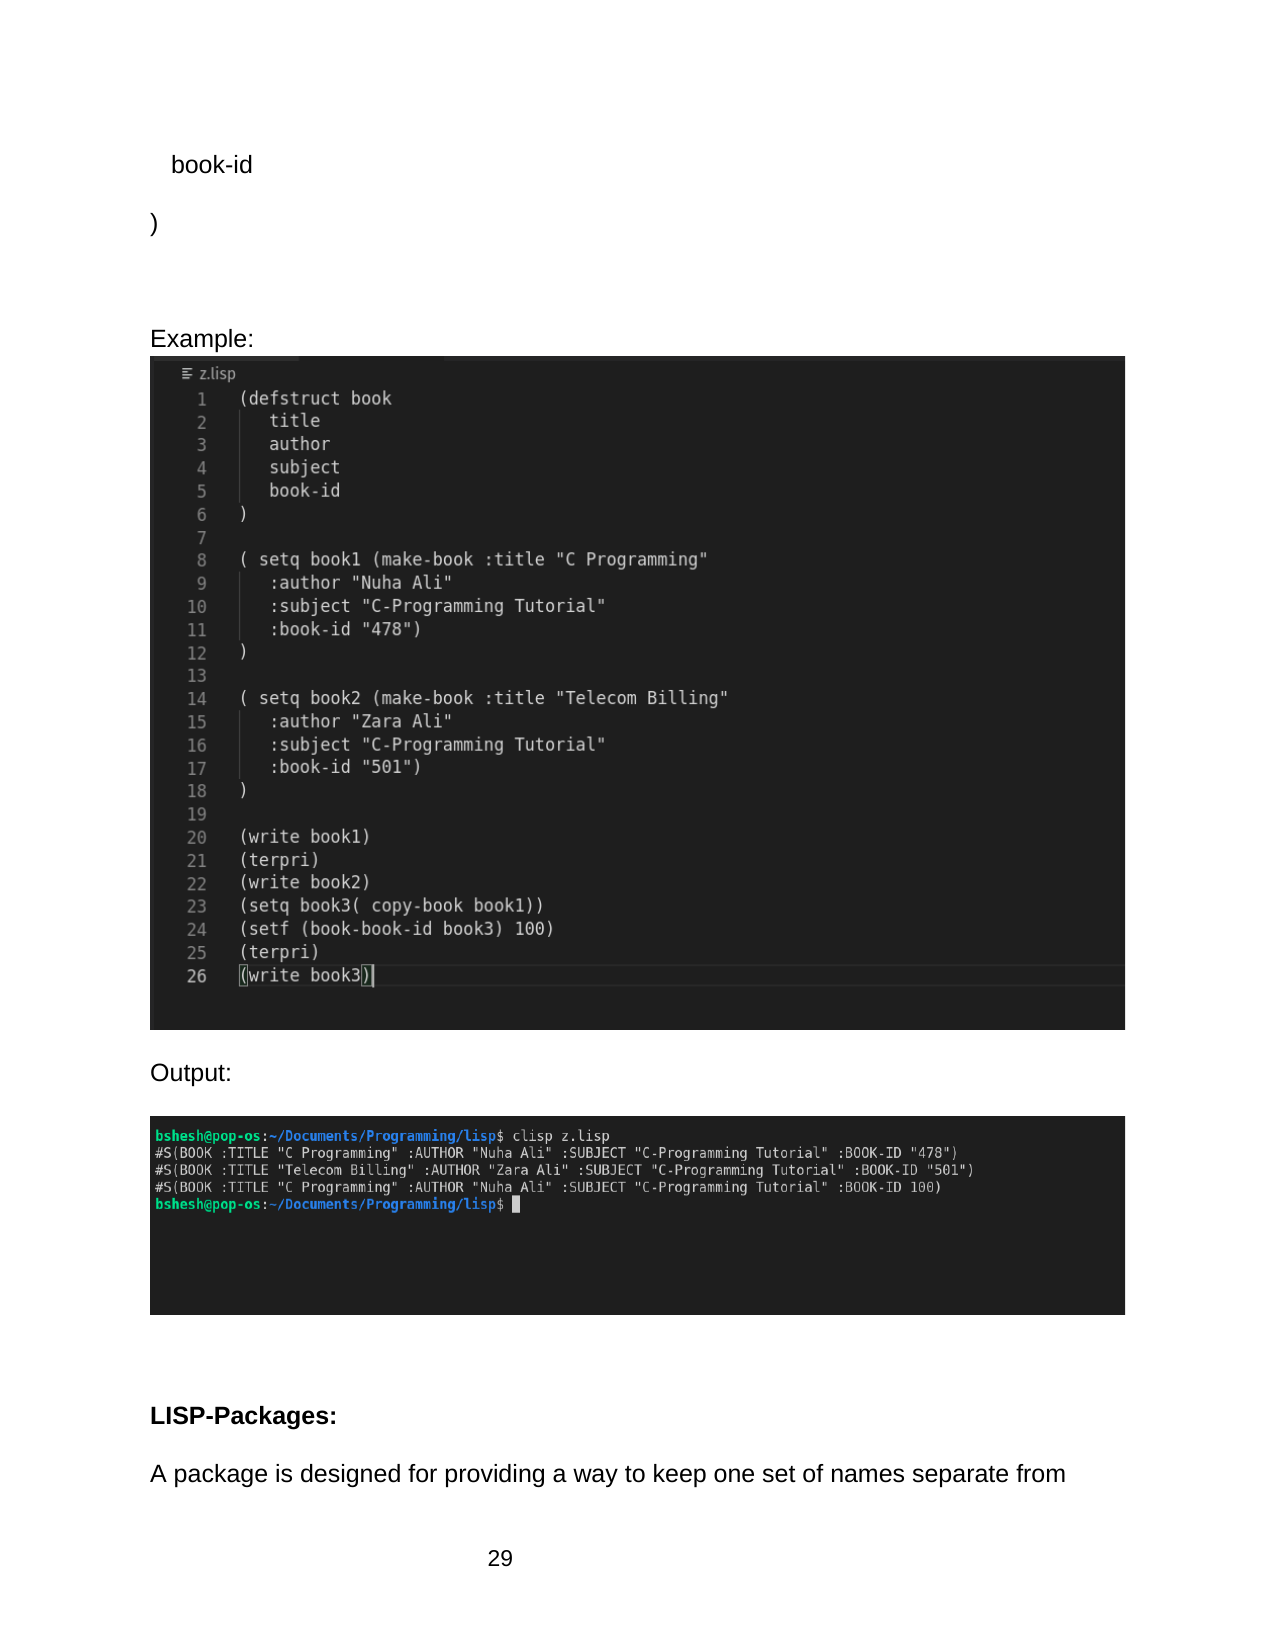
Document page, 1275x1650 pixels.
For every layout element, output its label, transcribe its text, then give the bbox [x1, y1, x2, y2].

text Example: [150, 324, 1125, 356]
text Output: [150, 1058, 1125, 1087]
text book-id [150, 150, 1125, 179]
picture [150, 1116, 1125, 1315]
picture [150, 356, 1125, 1030]
text ) [150, 208, 1125, 237]
subtitle LISP-Packages: [150, 1401, 1125, 1430]
